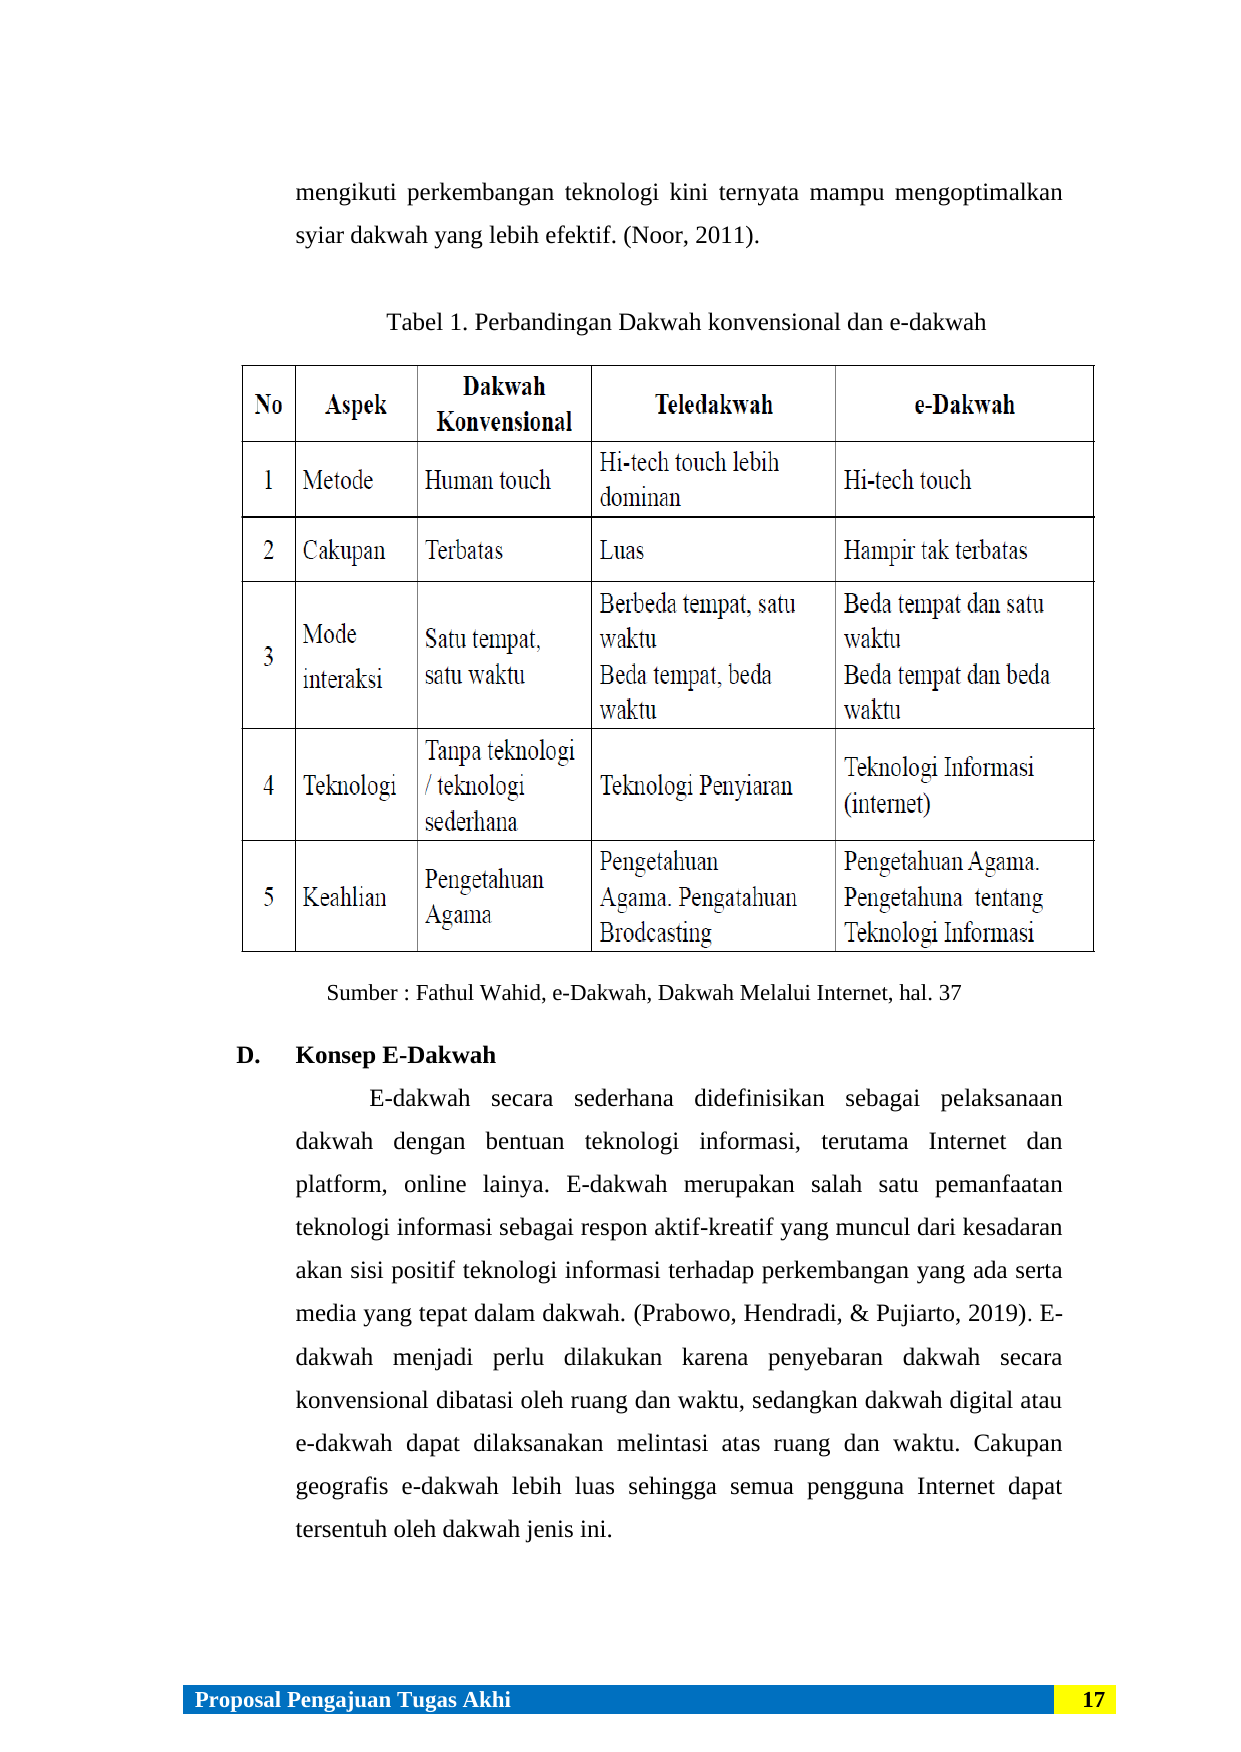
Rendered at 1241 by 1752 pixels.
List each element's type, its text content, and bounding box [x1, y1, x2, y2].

list E-dakwah secara sederhana didefinisikan sebagai pelaksanaan dakwah dengan bentuan teknologi informasi, terutama Internet dan platform, online lainya. E-dakwah merupakan salah satu pemanfaatan teknologi informasi sebagai respon aktif-kreatif yang muncul dari kesadaran akan sisi positif teknologi informasi terhadap perkembangan yang ada serta media yang tepat dalam dakwah. (Prabowo, Hendradi, & Pujiarto, 2019). E-dakwah menjadi perlu dilakukan karena penyebaran dakwah secara konvensional dibatasi oleh ruang dan waktu, sedangkan dakwah digital atau e-dakwah dapat dilaksanakan melintasi atas ruang dan waktu. Cakupan geografis e-dakwah lebih luas sehingga semua pengguna Internet dapat tersentuh oleh dakwah jenis ini. [295, 1083, 1063, 1543]
list Konsep E-Dakwah [236, 1040, 1063, 1068]
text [295, 177, 1063, 249]
text Tabel 1. Perbandingan Dakwah konvensional dan e-dakwah [386, 307, 1063, 335]
picture [233, 353, 1100, 959]
